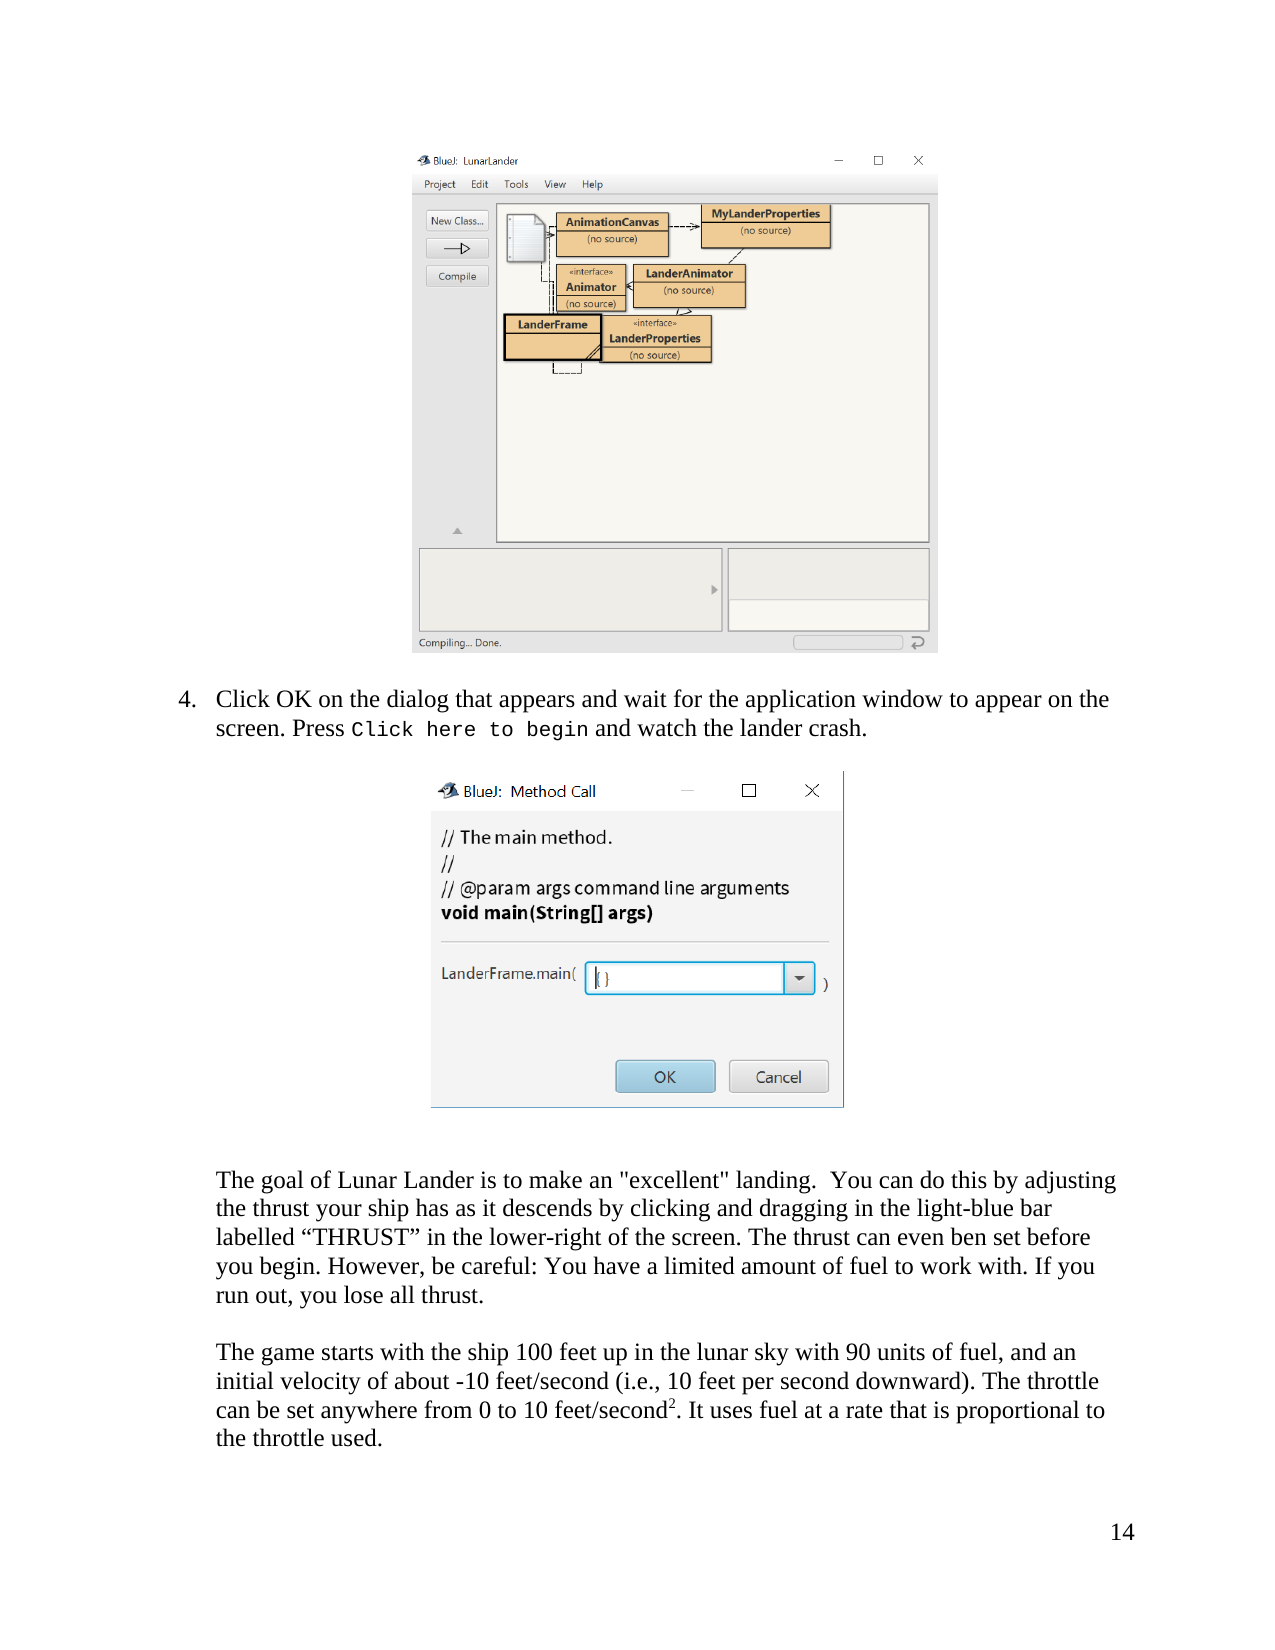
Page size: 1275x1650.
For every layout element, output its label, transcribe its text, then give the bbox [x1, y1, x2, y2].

text The goal of Lunar Lander is to make an "excellent" landing. You can do this by adjusting the thrust your ship has as it descends by clicking and dragging in the light-blue bar labelled “THRUST” in the lower-right of the screen. The thrust can even ben set before you begin. However, be careful: You have a limited amount of fuel to work with. If you run out, you lose all thrust. [216, 1165, 1134, 1308]
list Click OK on the dialog that appears and wait for the application window to appear on the screen. Press Click here to begin and watch the lander crash. [178, 684, 1134, 743]
picture [412, 150, 938, 653]
text The game starts with the ship 100 feet up in the lunar sky with 90 units of fuel, and an initial velocity of about -10 feet/second (i.e., 10 feet per second downward). The throttle can be set anywhere from 0 to 10 feet/second2. It uses fuel at a rate that is proportional to the throttle used. [216, 1337, 1134, 1452]
picture [430, 771, 845, 1108]
